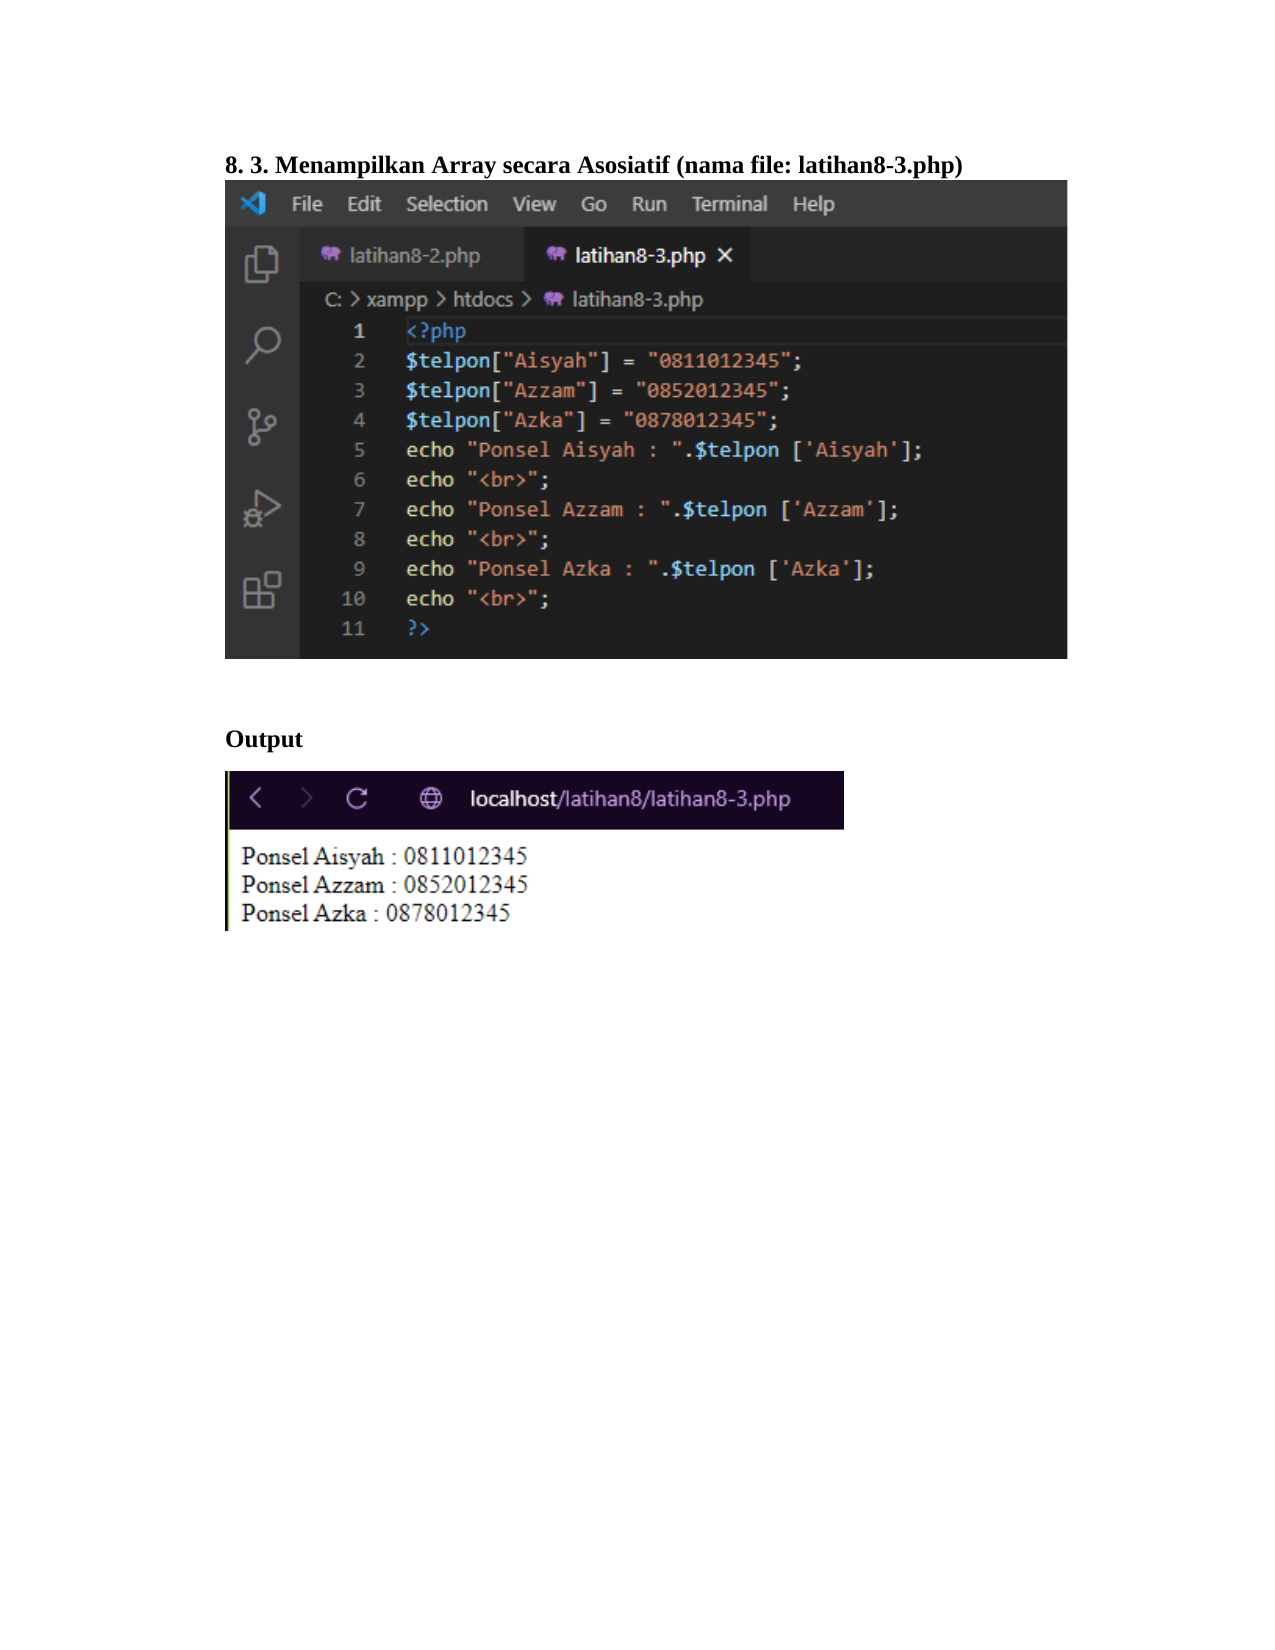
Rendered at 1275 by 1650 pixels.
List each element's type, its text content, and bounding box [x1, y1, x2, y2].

picture [225, 180, 1068, 659]
text Output [225, 724, 1125, 753]
